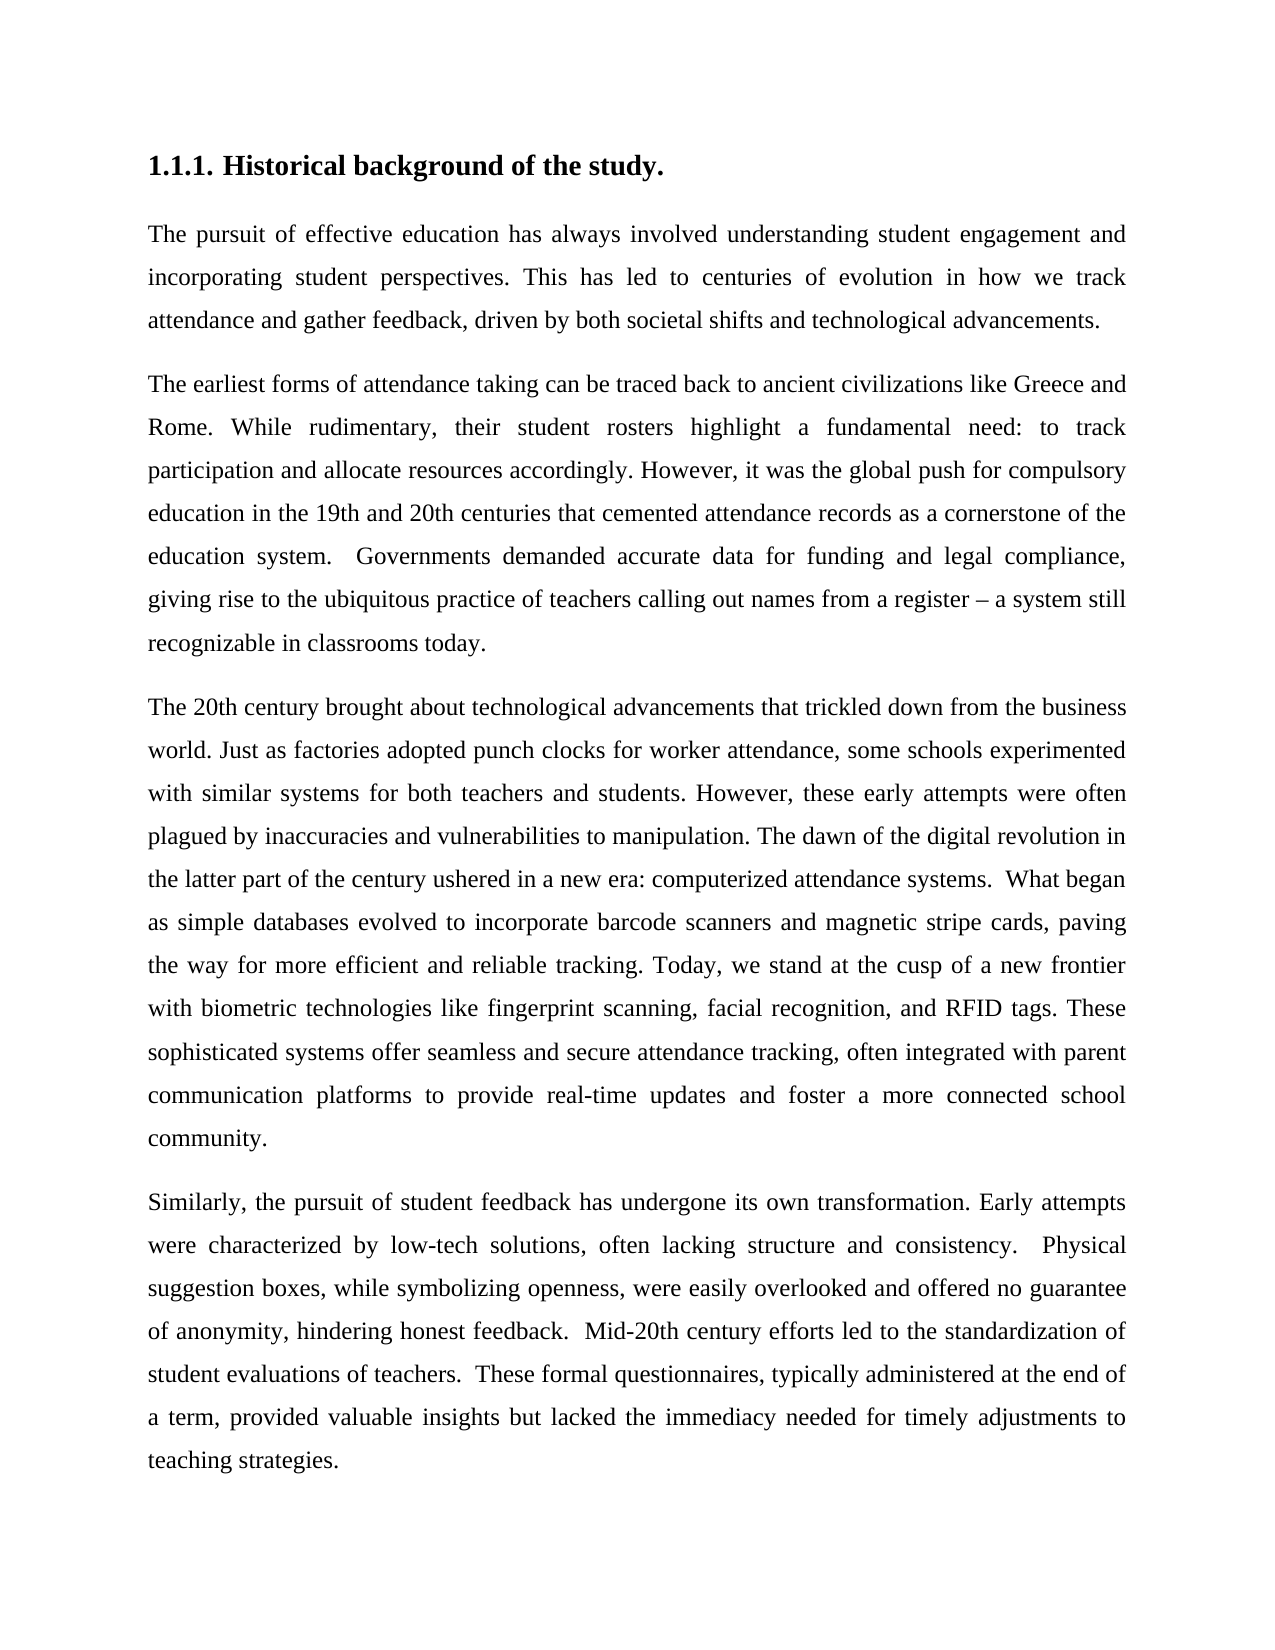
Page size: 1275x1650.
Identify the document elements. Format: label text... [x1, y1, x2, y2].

text Similarly, the pursuit of student feedback has undergone its own transformation. Early attempts were characterized by low-tech solutions, often lacking structure and consistency. Physical suggestion boxes, while symbolizing openness, were easily overlooked and offered no guarantee of anonymity, hindering honest feedback. Mid-20th century efforts led to the standardization of student evaluations of teachers. These formal questionnaires, typically administered at the end of a term, provided valuable insights but lacked the immediacy needed for timely adjustments to teaching strategies. [148, 1187, 1127, 1474]
text The pursuit of effective education has always involved understanding student engagement and incorporating student perspectives. This has led to centuries of evolution in how we track attendance and gather feedback, driven by both societal shifts and technological advancements. [148, 219, 1127, 334]
list Historical background of the study. [148, 148, 1127, 181]
text The 20th century brought about technological advancements that trickled down from the business world. Just as factories adopted punch clocks for worker attendance, some schools experimented with similar systems for both teachers and students. However, these early attempts were often plagued by inaccuracies and vulnerabilities to manipulation. The dawn of the digital revolution in the latter part of the century ushered in a new era: computerized attendance systems. What began as simple databases evolved to incorporate barcode scanners and magnetic stripe cards, paving the way for more efficient and reliable tracking. Today, we stand at the cusp of a new frontier with biometric technologies like fingerprint scanning, facial recognition, and RFID tags. These sophisticated systems offer seamless and secure attendance tracking, often integrated with parent communication platforms to provide real-time updates and foster a more connected school community. [148, 692, 1127, 1152]
text The earliest forms of attendance taking can be traced back to ancient civilizations like Greece and Rome. While rudimentary, their student rosters highlight a fundamental need: to track participation and allocate resources accordingly. However, it was the global push for compulsory education in the 19th and 20th centuries that cemented attendance records as a cornerstone of the education system. Governments demanded accurate data for funding and legal compliance, giving rise to the ubiquitous practice of teachers calling out names from a register – a system still recognizable in classrooms today. [148, 369, 1127, 656]
